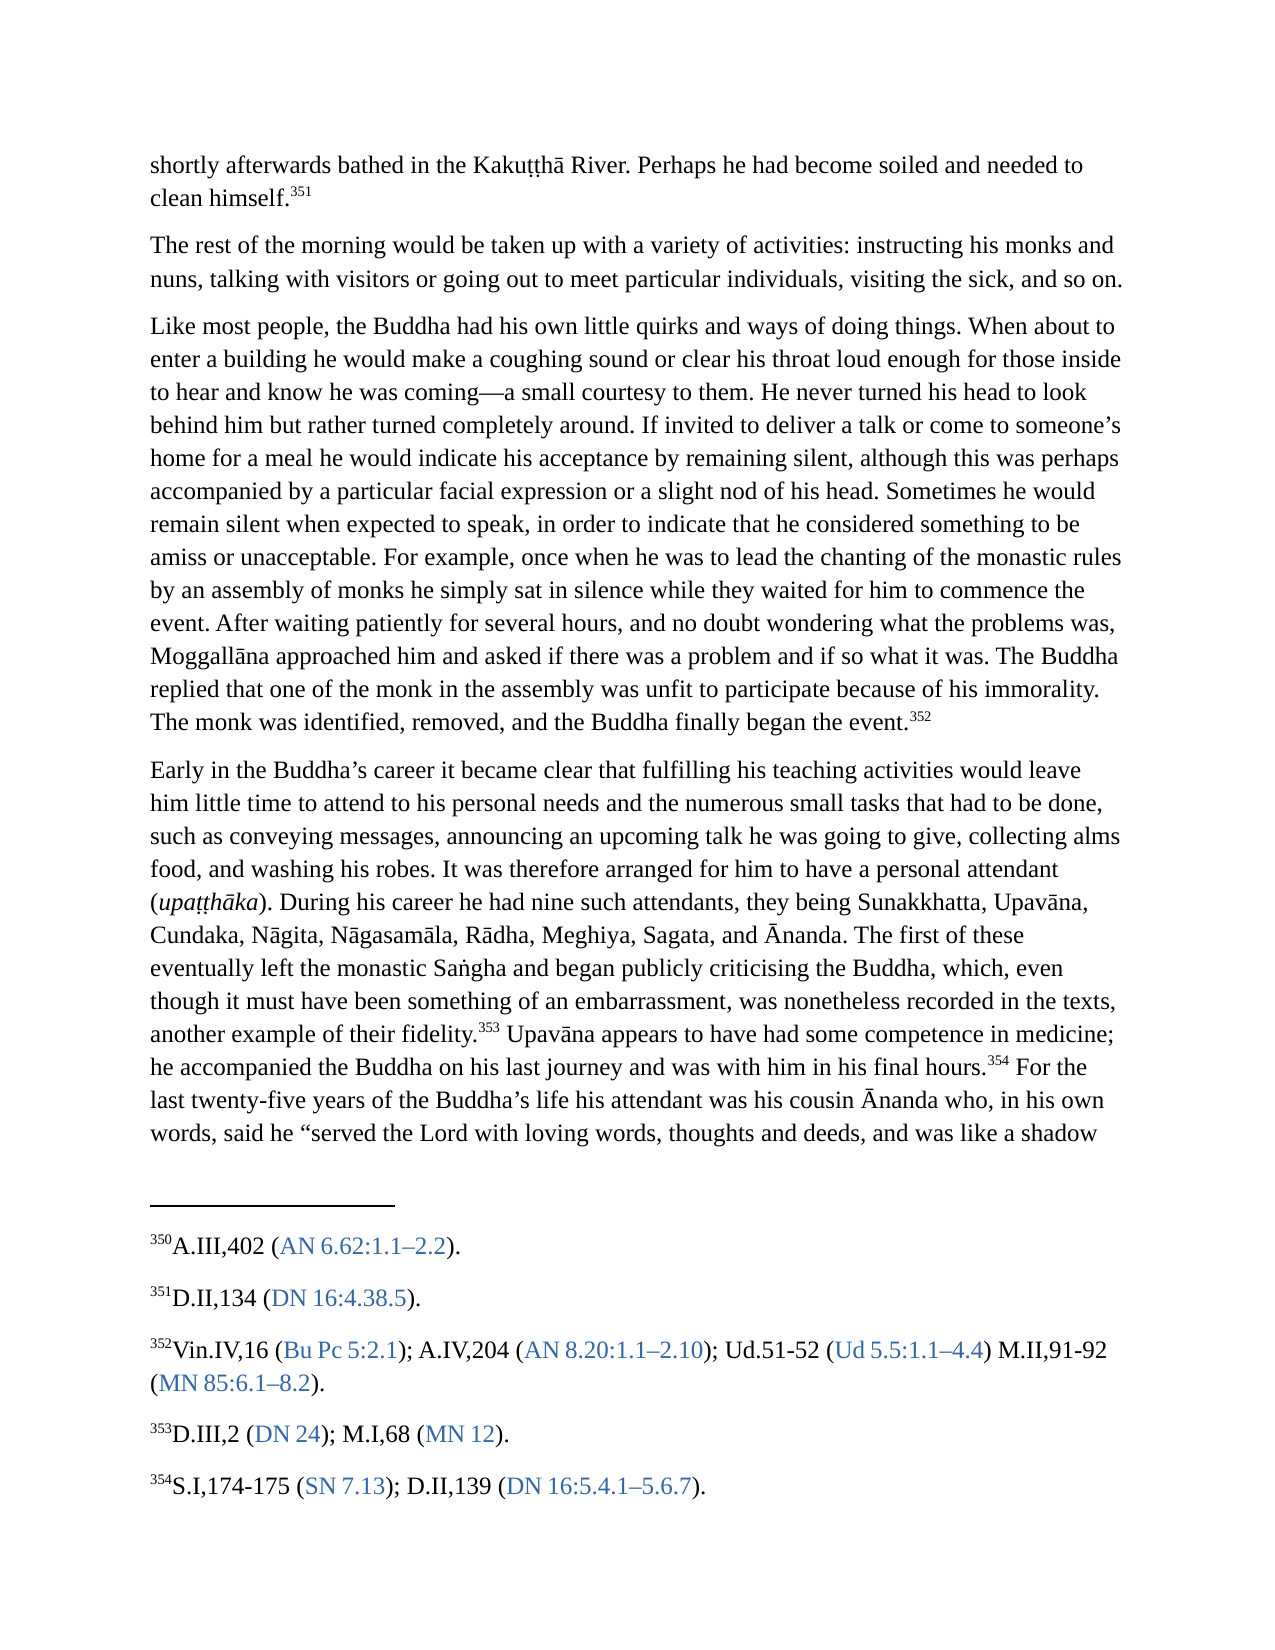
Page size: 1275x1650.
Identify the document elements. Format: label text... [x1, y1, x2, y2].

text Like most people, the Buddha had his own little quirks and ways of doing things. When about to enter a building he would make a coughing sound or clear his throat loud enough for those inside to hear and know he was coming—a small courtesy to them. He never turned his head to look behind him but rather turned completely around. If invited to deliver a talk or come to someone’s home for a meal he would indicate his acceptance by remaining silent, although this was perhaps accompanied by a particular facial expression or a slight nod of his head. Sometimes he would remain silent when expected to speak, in order to indicate that he considered something to be amiss or unacceptable. For example, once when he was to lead the chanting of the monastic rules by an assembly of monks he simply sat in silence while they waited for him to commence the event. After waiting patiently for several hours, and no doubt wondering what the problems was, Moggallāna approached him and asked if there was a problem and if so what it was. The Buddha replied that one of the monk in the assembly was unfit to participate because of his immorality. The monk was identified, removed, and the Buddha finally began the event. [150, 311, 1125, 736]
text Early in the Buddha’s career it became clear that fulfilling his teaching activities would leave him little time to attend to his personal needs and the numerous small tasks that had to be done, such as conveying messages, announcing an upcoming talk he was going to give, collecting alms food, and washing his robes. It was therefore arranged for him to have a personal attendant (upaṭṭhāka). During his career he had nine such attendants, they being Sunakkhatta, Upavāna, Cundaka, Nāgita, Nāgasamāla, Rādha, Meghiya, Sagata, and Ānanda. The first of these eventually left the monastic Saṅgha and began publicly criticising the Buddha, which, even though it must have been something of an embarrassment, was nonetheless recorded in the texts, another example of their fidelity. Upavāna appears to have had some competence in medicine; he accompanied the Buddha on his last journey and was with him in his final hours. For the last twenty-five years of the Buddha’s life his attendant was his cousin Ānanda who, in his own words, said he “served the Lord with loving words, thoughts and deeds, and was like a shadow that never left him.” In dozens of discourses Ānanda is mentioned as being in the background making the Buddha’s life easier in numerous small ways and occasionally contributing to the conversations taking place. One of the small services he rendered when it was hot, was positioning himself behind the Buddha and fanning him while he talked with people. [150, 755, 1125, 1147]
text The rest of the morning would be taken up with a variety of activities: instructing his monks and nuns, talking with visitors or going out to meet particular individuals, visiting the sick, and so on. [150, 231, 1125, 292]
